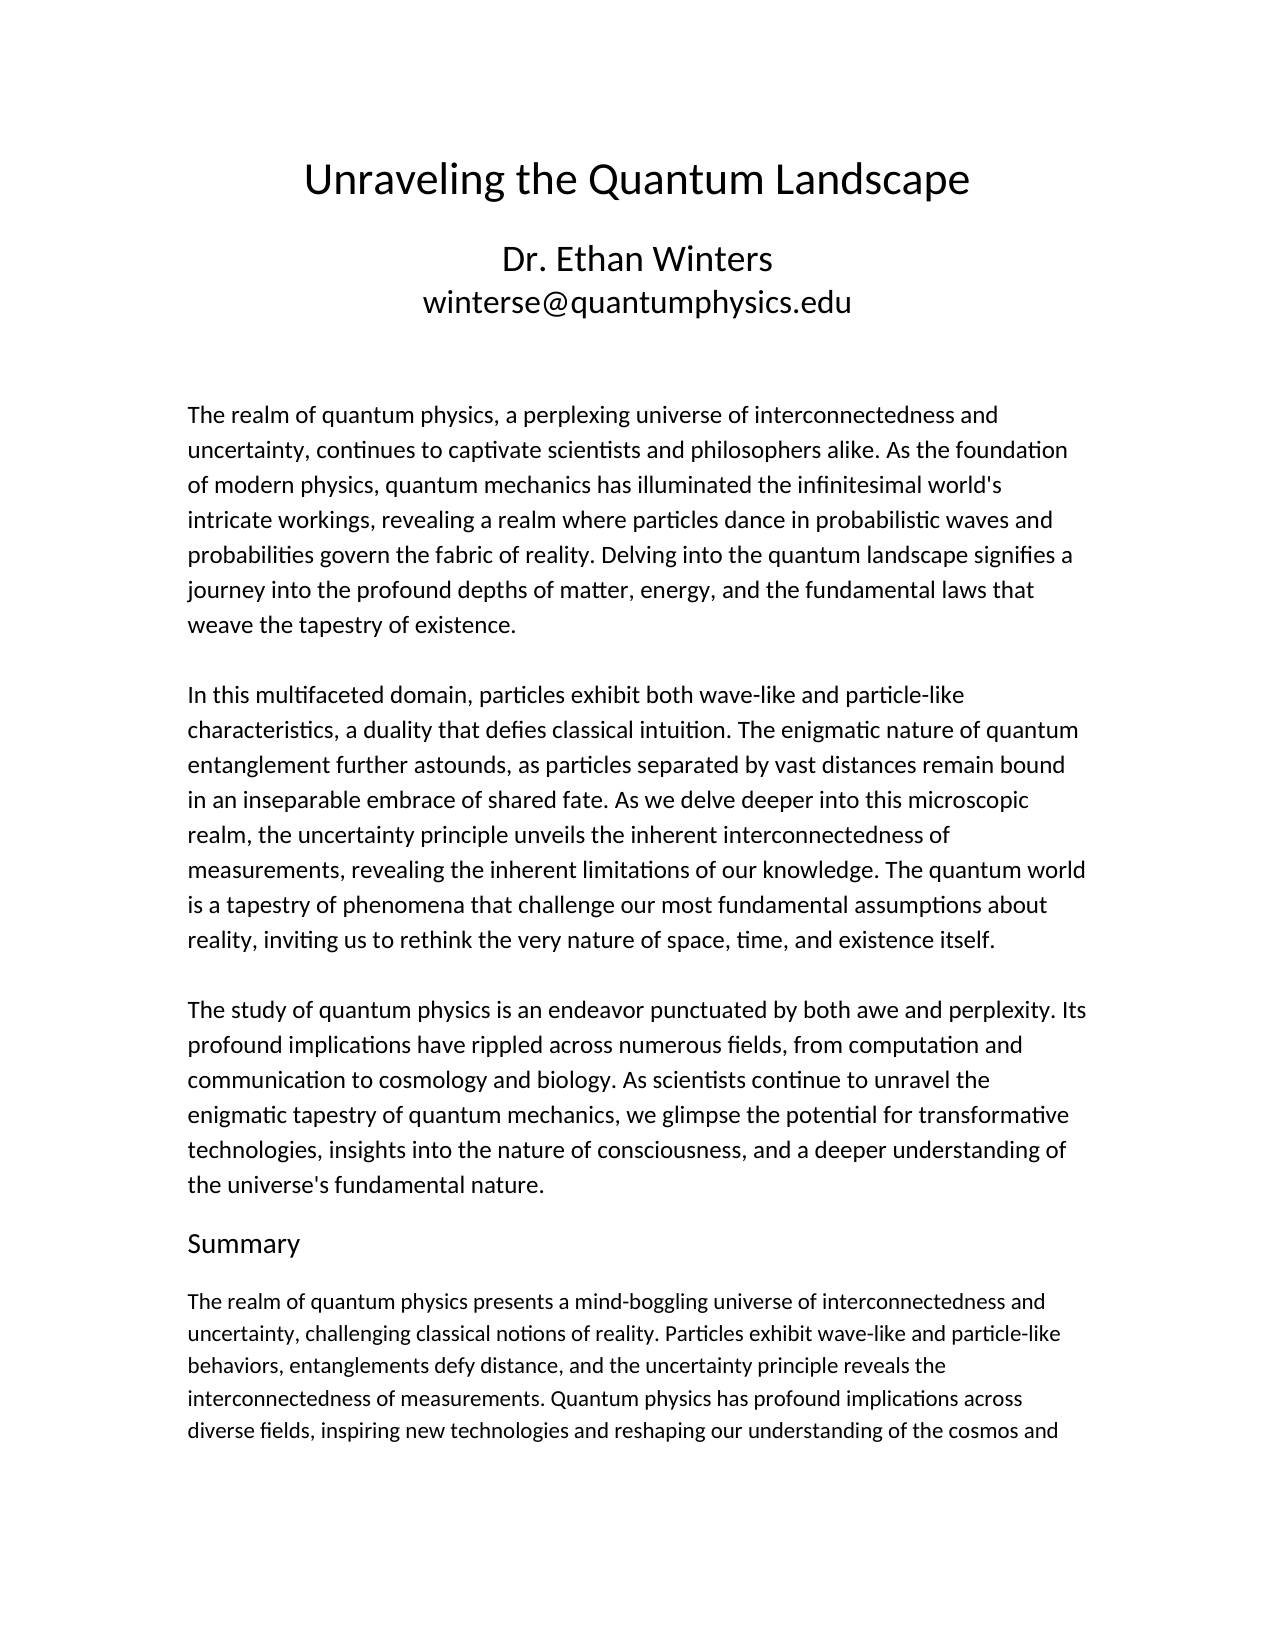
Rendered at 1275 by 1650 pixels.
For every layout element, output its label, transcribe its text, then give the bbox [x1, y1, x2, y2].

text The realm of quantum physics, a perplexing universe of interconnectedness and uncertainty, continues to captivate scientists and philosophers alike. As the foundation of modern physics, quantum mechanics has illuminated the infinitesimal world's intricate workings, revealing a realm where particles dance in probabilistic waves and probabilities govern the fabric of reality. Delving into the quantum landscape signifies a journey into the profound depths of matter, energy, and the fundamental laws that weave the tapestry of existence. In this multifaceted domain, particles exhibit both wave-like and particle-like characteristics, a duality that defies classical intuition. The enigmatic nature of quantum entanglement further astounds, as particles separated by vast distances remain bound in an inseparable embrace of shared fate. As we delve deeper into this microscopic realm, the uncertainty principle unveils the inherent interconnectedness of measurements, revealing the inherent limitations of our knowledge. The quantum world is a tapestry of phenomena that challenge our most fundamental assumptions about reality, inviting us to rethink the very nature of space, time, and existence itself. The study of quantum physics is an endeavor punctuated by both awe and perplexity. Its profound implications have rippled across numerous fields, from computation and communication to cosmology and biology. As scientists continue to unravel the enigmatic tapestry of quantum mechanics, we glimpse the potential for transformative technologies, insights into the nature of consciousness, and a deeper understanding of the universe's fundamental nature. [187, 399, 1087, 1200]
text Summary [187, 1225, 1087, 1261]
text winterse@quantumphysics.edu [187, 281, 1087, 322]
text Unraveling the Quantum Landscape [187, 150, 1087, 206]
text Dr. Ethan Winters [187, 235, 1087, 281]
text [187, 1287, 1087, 1444]
